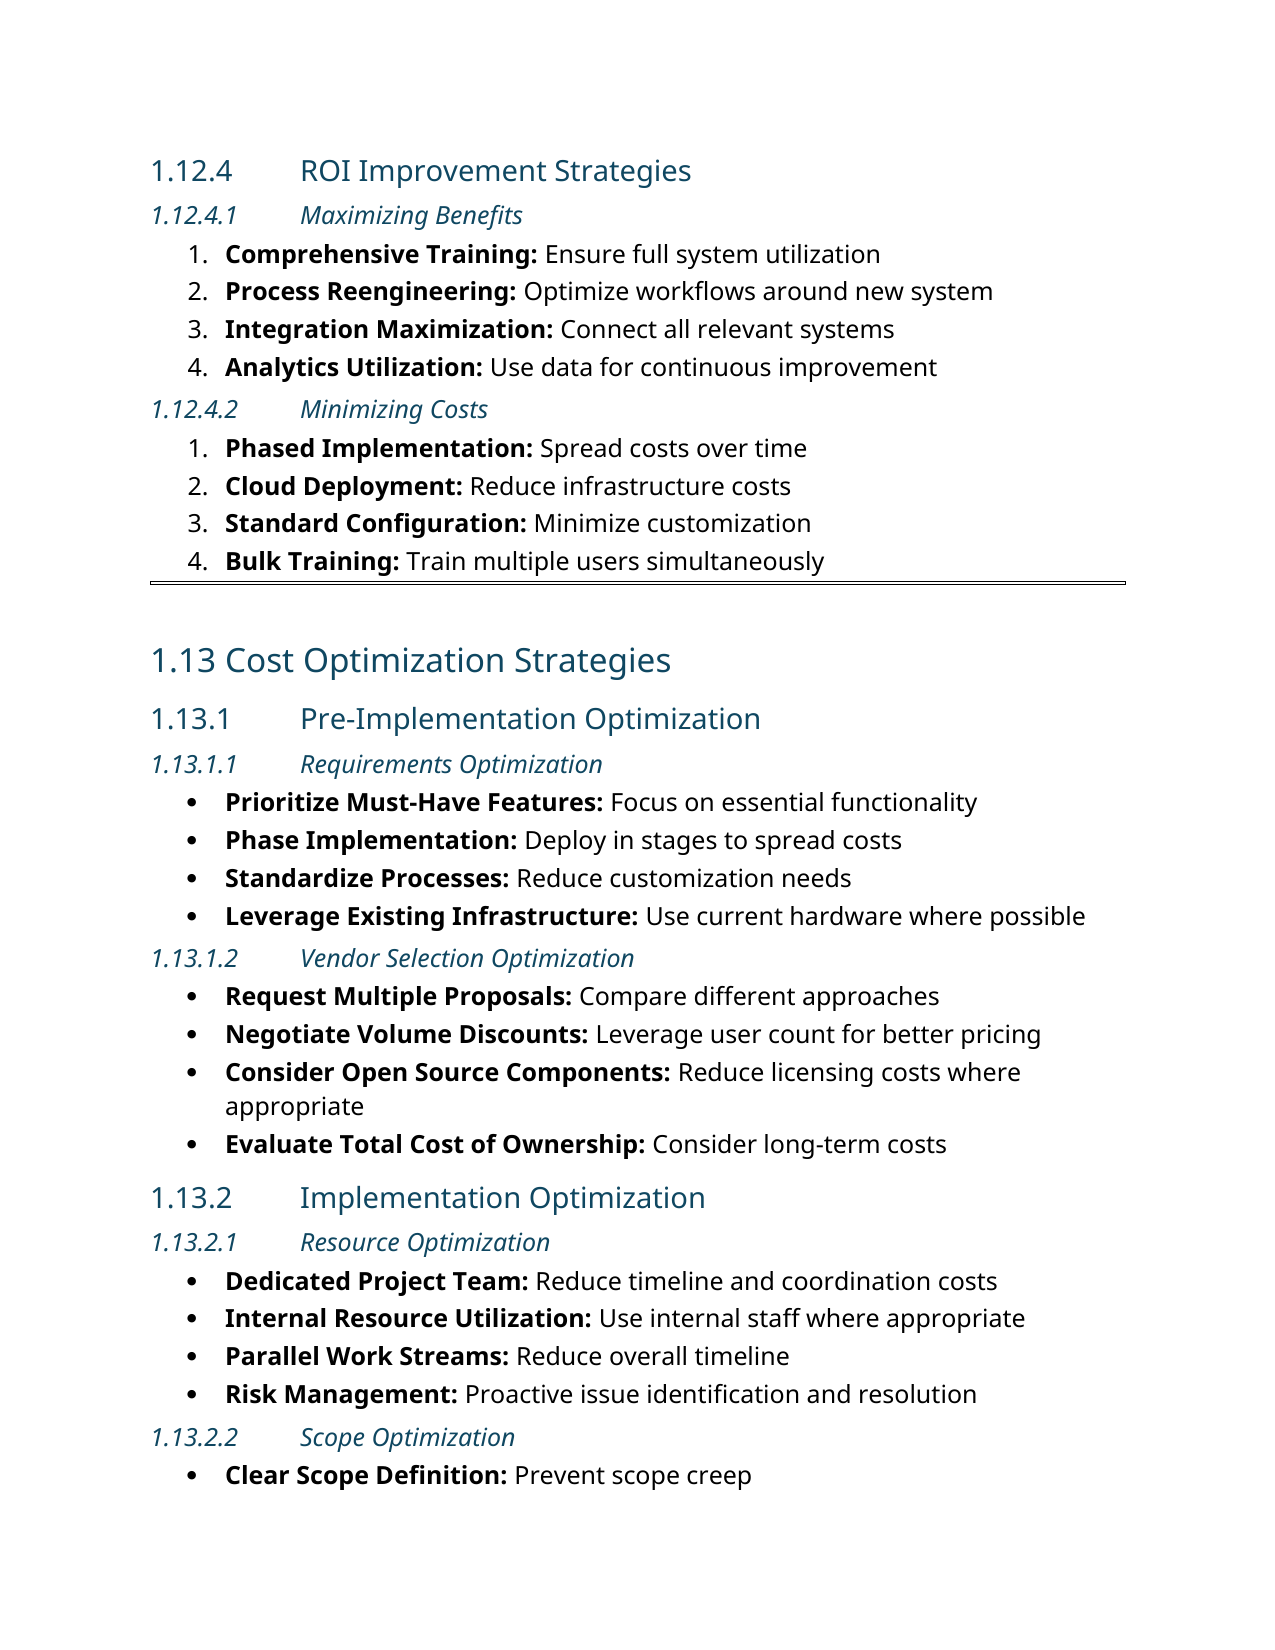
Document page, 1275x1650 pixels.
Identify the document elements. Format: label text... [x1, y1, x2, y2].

list Parallel Work Streams: Reduce overall timeline [187, 1339, 1125, 1373]
list Analytics Utilization: Use data for continuous improvement [187, 350, 1125, 384]
list Bulk Training: Train multiple users simultaneously [187, 544, 1125, 578]
list Phased Implementation: Spread costs over time [187, 430, 1125, 464]
list Consider Open Source Components: Reduce licensing costs where appropriate [187, 1054, 1125, 1123]
list Standardize Processes: Reduce customization needs [187, 860, 1125, 894]
list Negotiate Volume Discounts: Leverage user count for better pricing [187, 1017, 1125, 1051]
list Phase Implementation: Deploy in stages to spread costs [187, 823, 1125, 857]
subtitle 1.13.2.2 Scope Optimization [150, 1419, 1125, 1453]
list Standard Configuration: Minimize customization [187, 506, 1125, 540]
subtitle 1.13.1 Pre-Implementation Optimization [150, 698, 1125, 738]
subtitle 1.13.1.1 Requirements Optimization [150, 747, 1125, 781]
list Leverage Existing Infrastructure: Use current hardware where possible [187, 898, 1125, 932]
subtitle 1.13.1.2 Vendor Selection Optimization [150, 941, 1125, 975]
list Request Multiple Proposals: Compare different approaches [187, 979, 1125, 1013]
list Cloud Deployment: Reduce infrastructure costs [187, 468, 1125, 502]
list Clear Scope Definition: Prevent scope creep [187, 1457, 1125, 1491]
subtitle 1.12.4 ROI Improvement Strategies [150, 150, 1125, 190]
subtitle 1.13 Cost Optimization Strategies [150, 636, 1125, 682]
list Process Reengineering: Optimize workflows around new system [187, 274, 1125, 308]
subtitle 1.13.2.1 Resource Optimization [150, 1225, 1125, 1259]
subtitle 1.12.4.1 Maximizing Benefits [150, 198, 1125, 232]
list Integration Maximization: Connect all relevant systems [187, 312, 1125, 346]
list Evaluate Total Cost of Ownership: Consider long-term costs [187, 1126, 1125, 1160]
subtitle 1.13.2 Implementation Optimization [150, 1177, 1125, 1217]
list Prioritize Must-Have Features: Focus on essential functionality [187, 785, 1125, 819]
subtitle 1.12.4.2 Minimizing Costs [150, 392, 1125, 426]
list Dedicated Project Team: Reduce timeline and coordination costs [187, 1263, 1125, 1297]
list Risk Management: Proactive issue identification and resolution [187, 1377, 1125, 1411]
list Comprehensive Training: Ensure full system utilization [187, 236, 1125, 270]
list Internal Resource Utilization: Use internal staff where appropriate [187, 1301, 1125, 1335]
